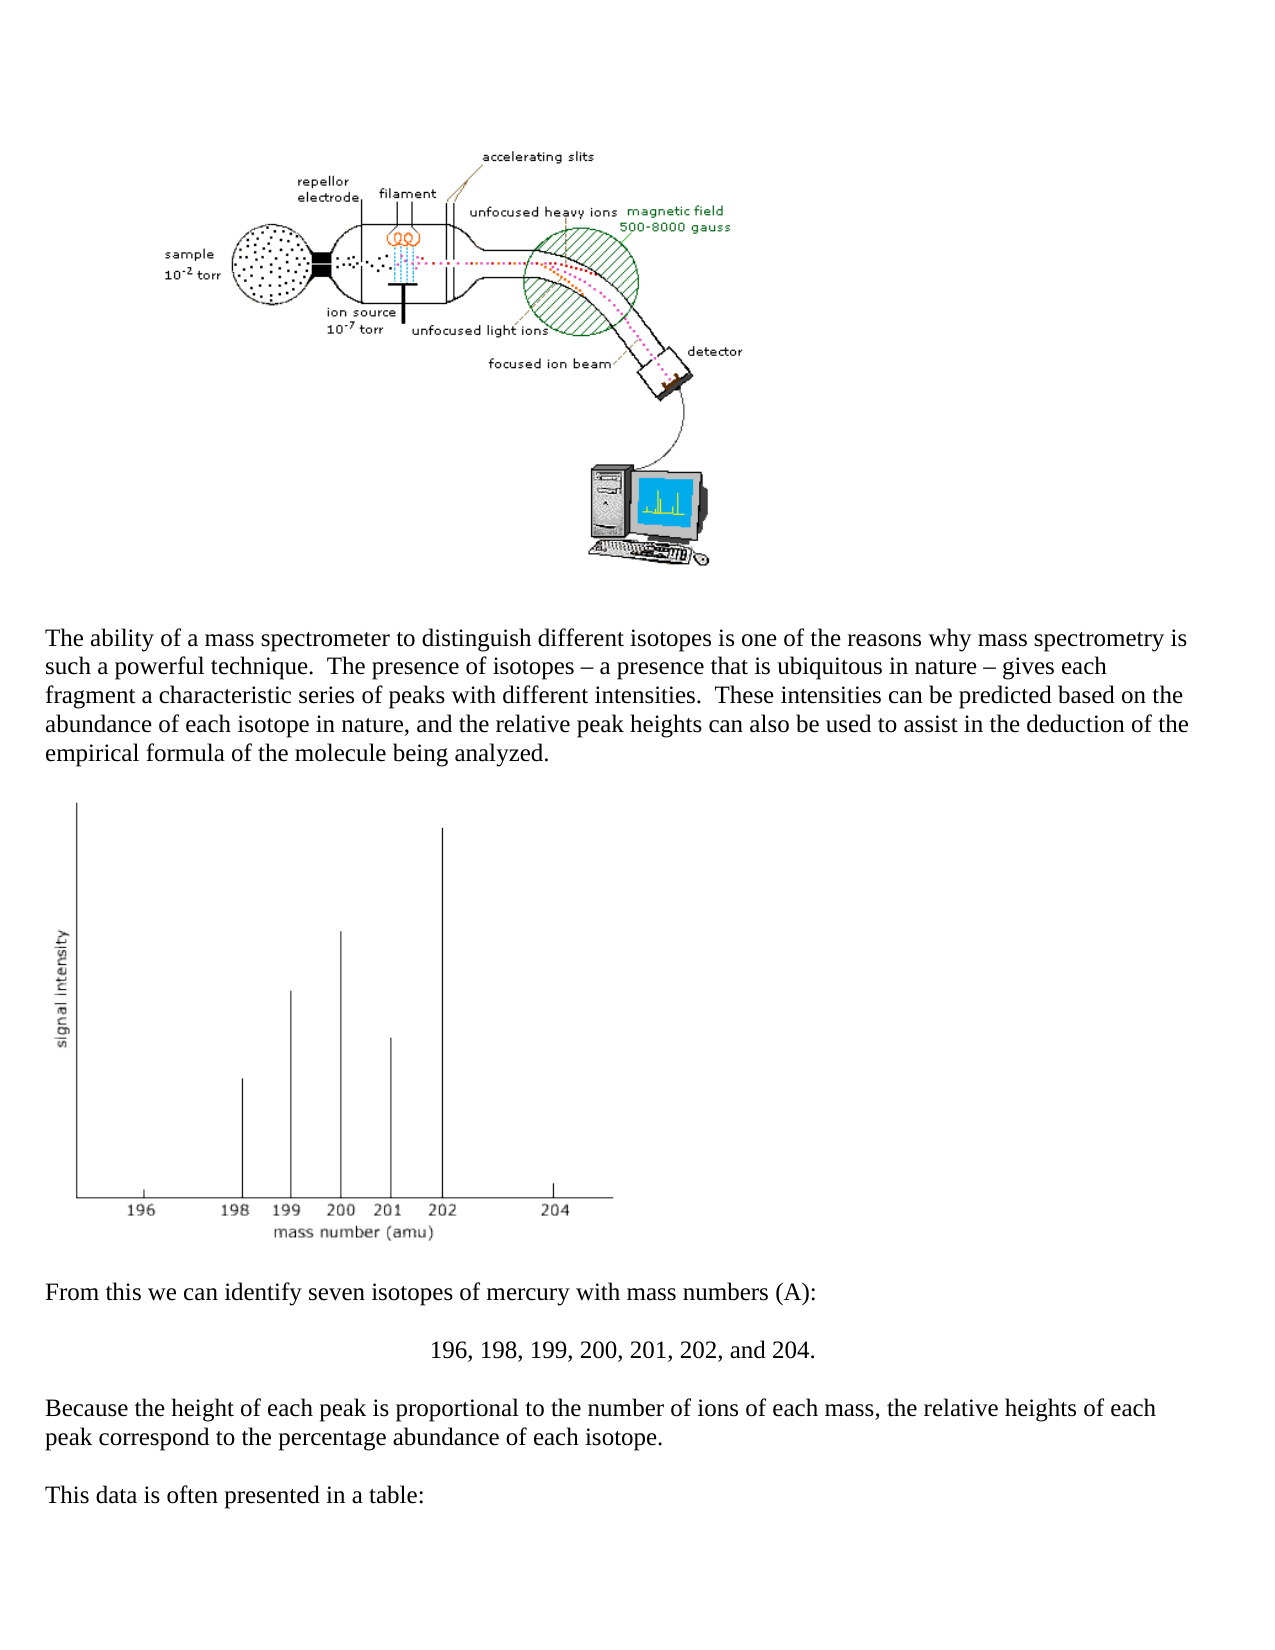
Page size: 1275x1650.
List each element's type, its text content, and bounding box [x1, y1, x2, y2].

text This data is often presented in a table: [45, 1480, 1200, 1509]
text 196, 198, 199, 200, 201, 202, and 204. [45, 1335, 1200, 1364]
text The ability of a mass spectrometer to distinguish different isotopes is one of the reasons why mass spectrometry is such a powerful technique. The presence of isotopes – a presence that is ubiquitous in nature – gives each fragment a characteristic series of peaks with different intensities. These intensities can be predicted based on the abundance of each isotope in nature, and the relative peak heights can also be used to assist in the deduction of the empirical formula of the molecule being analyzed. [45, 623, 1200, 766]
picture [45, 795, 617, 1249]
text Because the height of each peak is proportional to the number of ions of each mass, the relative heights of each peak correspond to the percentage abundance of each isotope. [45, 1393, 1200, 1451]
picture [120, 45, 858, 594]
text From this we can identify seven isotopes of mercury with mass numbers (A): [45, 1277, 1200, 1306]
